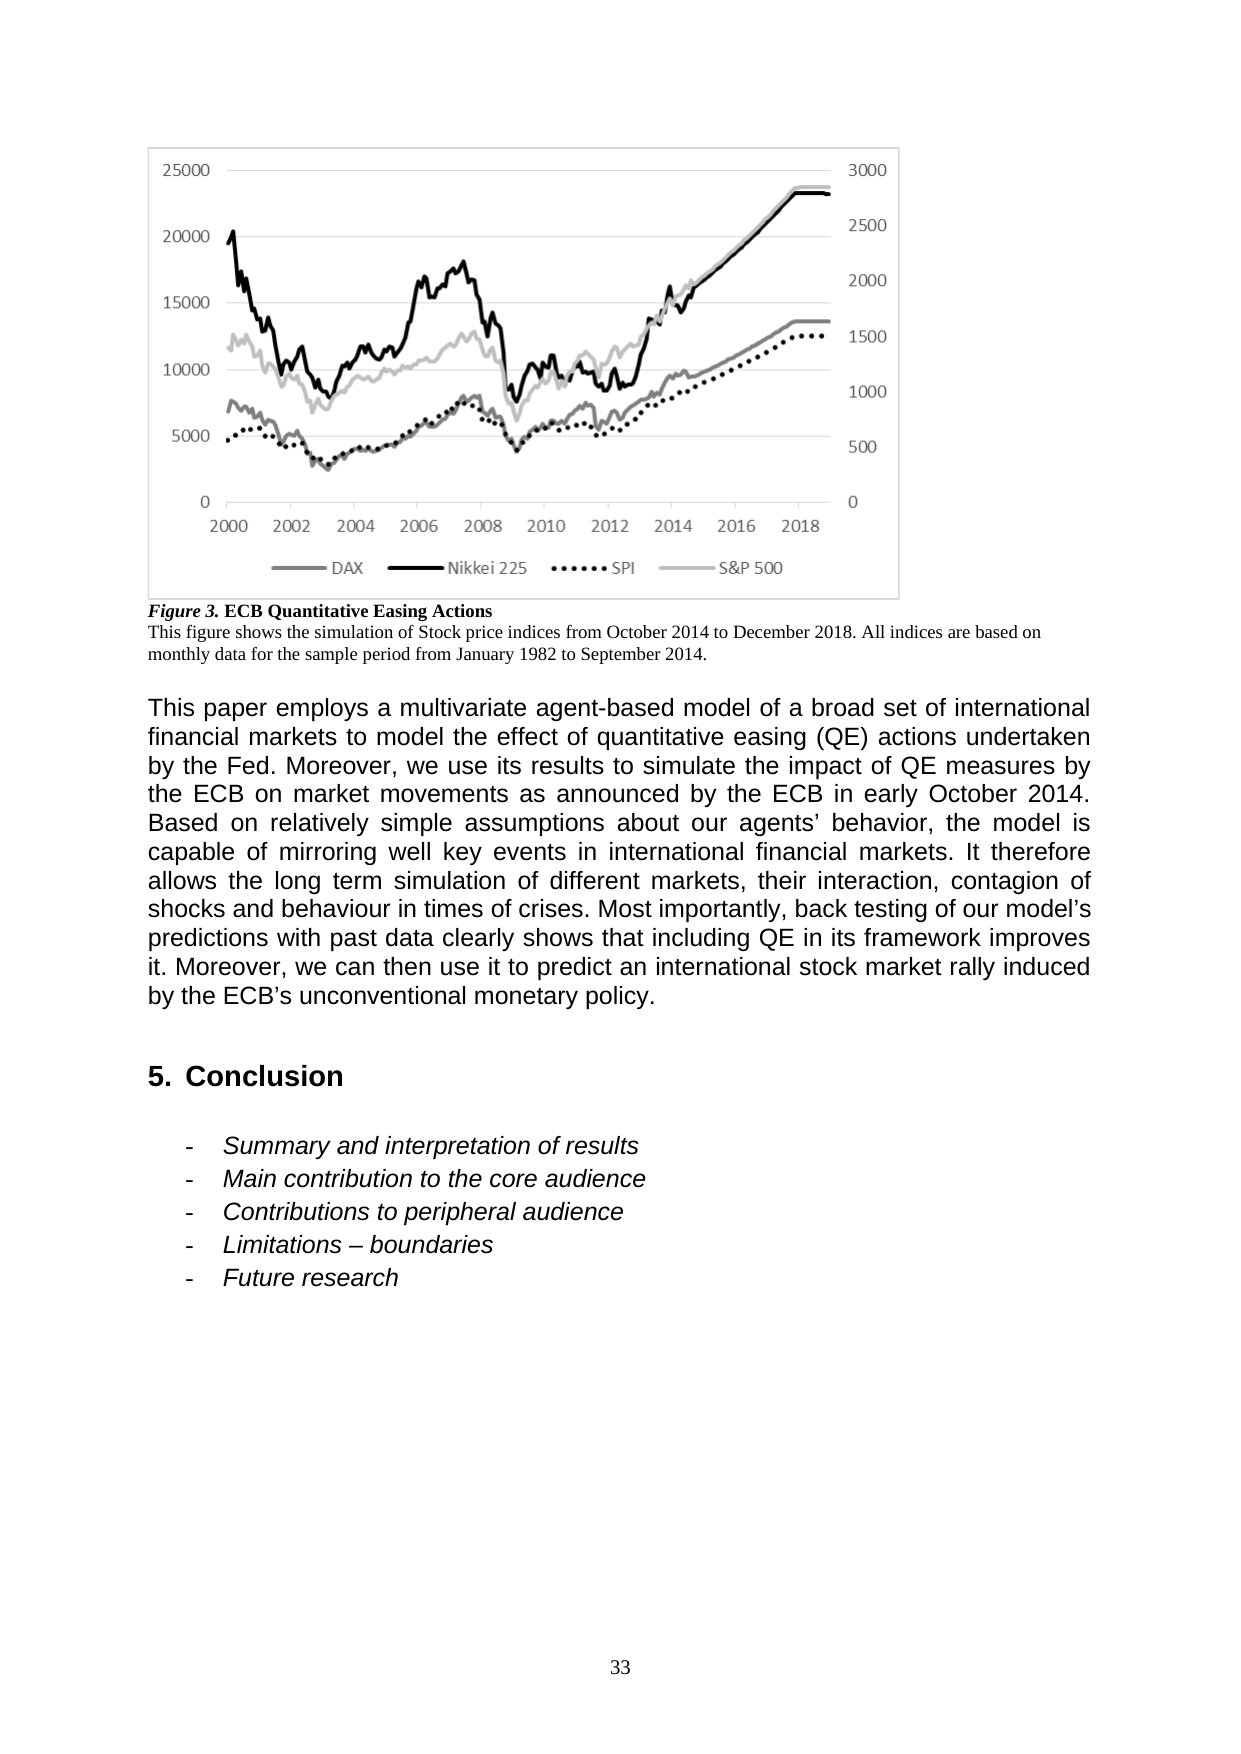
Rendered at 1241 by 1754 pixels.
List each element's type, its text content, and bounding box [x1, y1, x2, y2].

list Main contribution to the core audience [185, 1164, 1093, 1193]
text This figure shows the simulation of Stock price indices from October 2014 to December 2018. All indices are based on monthly data for the sample period from January 1982 to September 2014. [148, 621, 1093, 664]
list Contributions to peripheral audience [185, 1197, 1093, 1226]
text This paper employs a multivariate agent-based model of a broad set of international financial markets to model the effect of quantitative easing (QE) actions undertaken by the Fed. Moreover, we use its results to simulate the impact of QE measures by the ECB on market movements as announced by the ECB in early October 2014. Based on relatively simple assumptions about our agents’ behavior, the model is capable of mirroring well key events in international financial markets. It therefore allows the long term simulation of different markets, their interaction, contagion of shocks and behaviour in times of crises. Most importantly, back testing of our model’s predictions with past data clearly shows that including QE in its framework improves it. Moreover, we can then use it to predict an international stock market rally induced by the ECB’s unconventional monetary policy. [148, 693, 1093, 1009]
subtitle Conclusion [148, 1059, 1093, 1093]
text Figure 3. ECB Quantitative Easing Actions [148, 600, 1093, 621]
picture [147, 147, 900, 600]
list Summary and interpretation of results [185, 1131, 1093, 1160]
list Limitations – boundaries [185, 1230, 1093, 1259]
list Future research [185, 1263, 1093, 1292]
